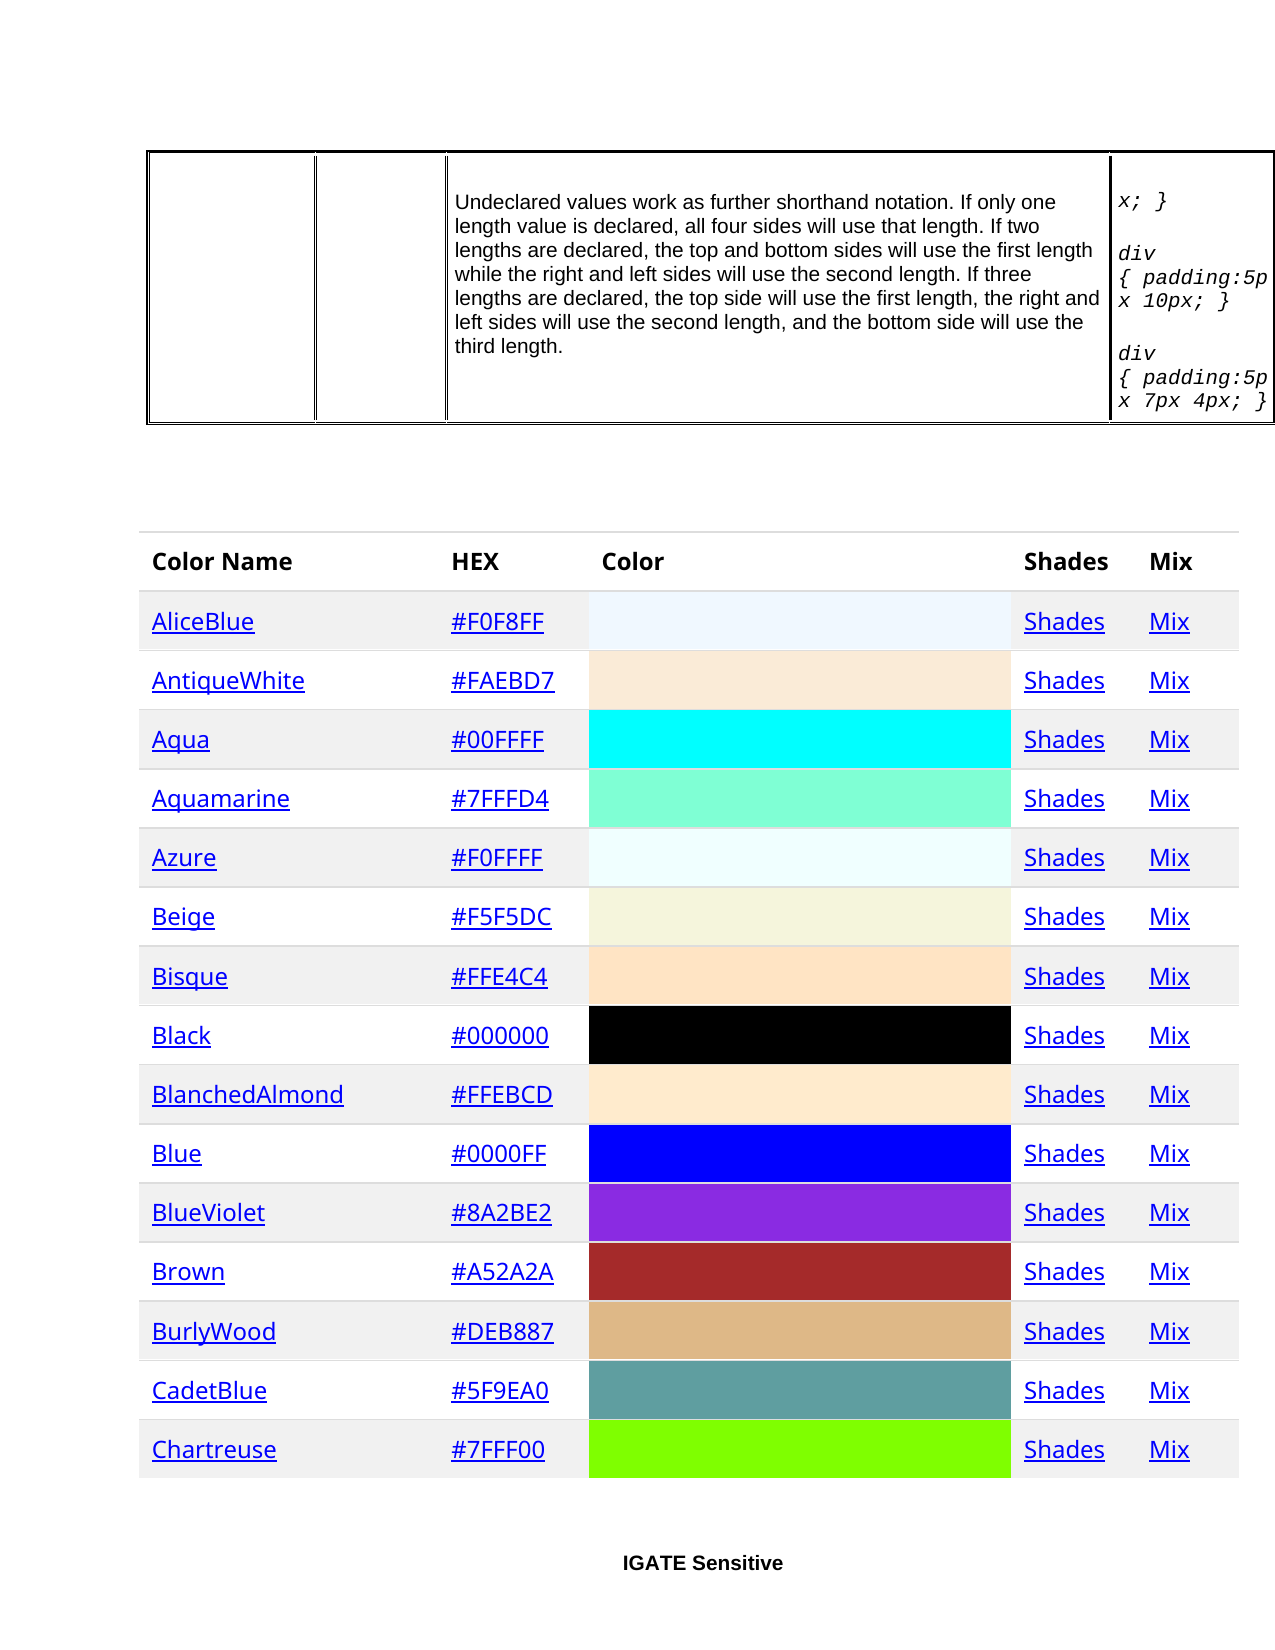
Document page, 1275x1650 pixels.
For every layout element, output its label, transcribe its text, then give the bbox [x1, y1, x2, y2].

table_cell Shades [1011, 710, 1136, 768]
table_cell [589, 1420, 1011, 1478]
table_cell #5F9EA0 [439, 1361, 589, 1419]
table_cell BlanchedAlmond [139, 1065, 439, 1123]
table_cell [316, 153, 447, 422]
table_cell Shades [1011, 1243, 1136, 1300]
table_cell Mix [1136, 1361, 1239, 1419]
table_cell [589, 829, 1011, 886]
table_cell BlueViolet [139, 1184, 439, 1241]
table_cell #A52A2A [439, 1243, 589, 1300]
table_cell Mix [1136, 1243, 1239, 1300]
table_header Mix [1136, 533, 1239, 590]
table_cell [447, 152, 1110, 422]
table_cell [589, 1361, 1011, 1419]
table_cell Shades [1011, 1302, 1136, 1359]
table_cell [589, 1006, 1011, 1064]
table_cell Shades [1011, 651, 1136, 709]
table_cell AntiqueWhite [139, 651, 439, 709]
table_cell [589, 1125, 1011, 1182]
table_cell Mix [1136, 710, 1239, 768]
table_cell Shades [1011, 1361, 1136, 1419]
table_cell #7FFFD4 [439, 770, 589, 827]
table_cell #DEB887 [439, 1302, 589, 1359]
table_cell #000000 [439, 1006, 589, 1064]
table_cell Shades [1011, 947, 1136, 1004]
table_header Color Name [139, 533, 439, 590]
table_cell [589, 947, 1011, 1004]
table_cell #F0F8FF [439, 592, 589, 649]
table_cell Shades [1011, 829, 1136, 886]
table_cell [589, 651, 1011, 709]
table_cell Mix [1136, 888, 1239, 945]
table_cell #7FFF00 [439, 1420, 589, 1478]
table_cell [589, 710, 1011, 768]
table_cell Chartreuse [139, 1420, 439, 1478]
table_cell Mix [1136, 770, 1239, 827]
table_cell Brown [139, 1243, 439, 1300]
table_cell Mix [1136, 829, 1239, 886]
table_cell Shades [1011, 1125, 1136, 1182]
table_cell #00FFFF [439, 710, 589, 768]
table_cell Black [139, 1006, 439, 1064]
table_cell Mix [1136, 1006, 1239, 1064]
table_cell Mix [1136, 1125, 1239, 1182]
table_cell [589, 1065, 1011, 1123]
table_cell #F5F5DC [439, 888, 589, 945]
table_cell BurlyWood [139, 1302, 439, 1359]
table_header Shades [1011, 533, 1136, 590]
table_cell #FAEBD7 [439, 651, 589, 709]
table_cell Mix [1136, 1065, 1239, 1123]
table_cell [589, 592, 1011, 649]
table_header HEX [439, 533, 589, 590]
table_cell Beige [139, 888, 439, 945]
table_cell Mix [1136, 651, 1239, 709]
table_cell Shades [1011, 1065, 1136, 1123]
table_cell #0000FF [439, 1125, 589, 1182]
table_cell [589, 888, 1011, 945]
table_cell CadetBlue [139, 1361, 439, 1419]
table_cell Blue [139, 1125, 439, 1182]
table_cell Aquamarine [139, 770, 439, 827]
table_cell Mix [1136, 592, 1239, 649]
table_cell [589, 1184, 1011, 1241]
table_cell #FFEBCD [439, 1065, 589, 1123]
table_cell Azure [139, 829, 439, 886]
table_cell #F0FFFF [439, 829, 589, 886]
table_cell Shades [1011, 1184, 1136, 1241]
table_cell #FFE4C4 [439, 947, 589, 1004]
table_cell #8A2BE2 [439, 1184, 589, 1241]
table_cell padding [150, 153, 316, 422]
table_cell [1110, 153, 1273, 422]
table_cell [589, 1302, 1011, 1359]
table_cell Shades [1011, 888, 1136, 945]
table_cell Bisque [139, 947, 439, 1004]
table_cell Aqua [139, 710, 439, 768]
table_cell Mix [1136, 947, 1239, 1004]
table_cell Mix [1136, 1420, 1239, 1478]
table_header Color [589, 533, 1011, 590]
table_cell AliceBlue [139, 592, 439, 649]
table_cell Mix [1136, 1184, 1239, 1241]
table_cell Shades [1011, 1006, 1136, 1064]
table_cell [589, 770, 1011, 827]
table_cell Shades [1012, 770, 1136, 827]
table_cell Shades [1011, 1420, 1136, 1478]
table_cell Mix [1136, 1302, 1239, 1359]
table_cell [589, 1243, 1011, 1300]
table_cell Shades [1011, 592, 1136, 649]
